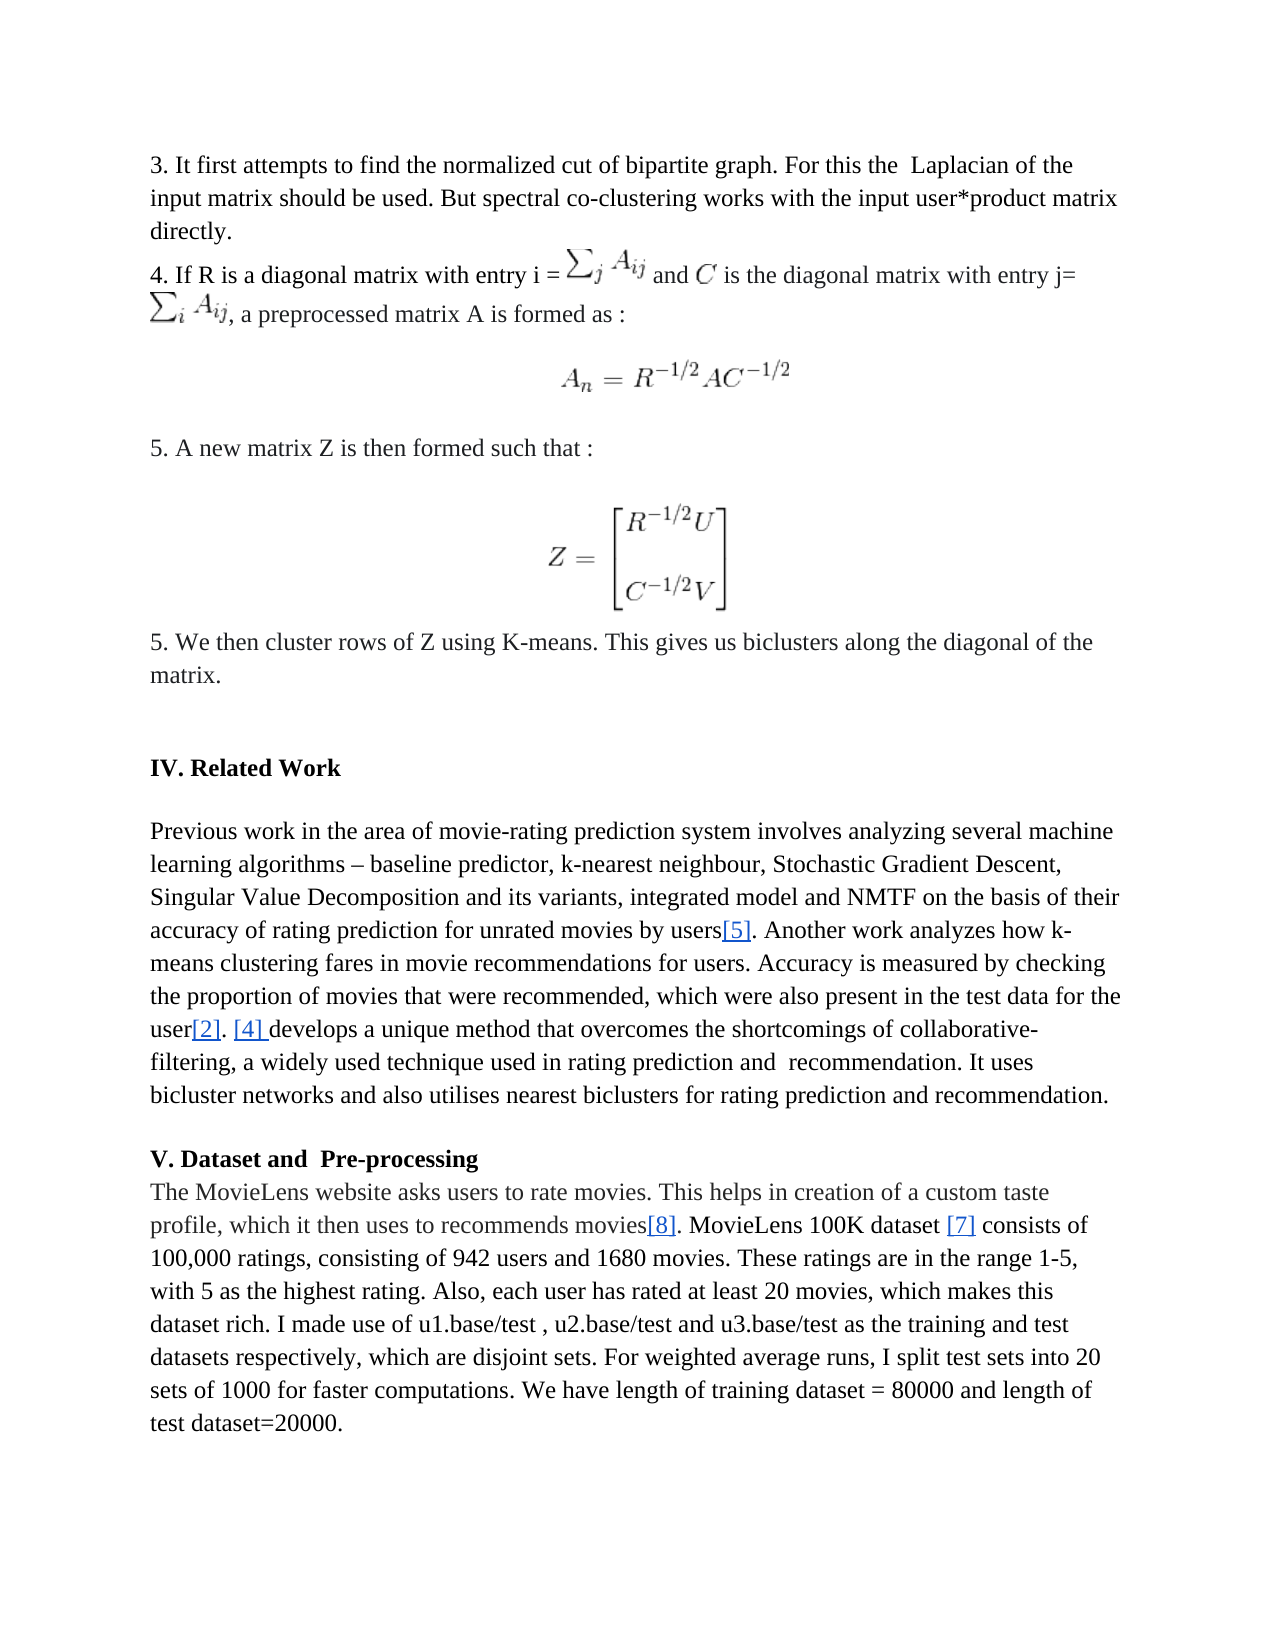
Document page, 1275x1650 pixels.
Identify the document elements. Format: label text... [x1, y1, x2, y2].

text 4. If R is a diagonal matrix with entry i = and is the diagonal matrix with entry j= , a preprocessed matrix A is formed as : [150, 249, 1125, 328]
picture [548, 503, 727, 612]
text 5. A new matrix Z is then formed such that : [150, 433, 1125, 462]
picture [566, 249, 647, 284]
text 3. It first attempts to find the normalized cut of bipartite graph. For this the Laplacian of the input matrix should be used. But spectral co-clustering works with the input user*product matrix directly. [150, 150, 1125, 245]
picture [561, 359, 789, 392]
text V. Dataset and Pre-processing [150, 1144, 1125, 1172]
text 5. We then cluster rows of Z using K-means. This gives us biclusters along the diagonal of the matrix. [150, 627, 1125, 688]
text IV. Related Work [150, 753, 1125, 782]
picture [695, 264, 717, 284]
text Previous work in the area of movie-rating prediction system involves analyzing several machine learning algorithms – baseline predictor, k-nearest neighbour, Stochastic Gradient Descent, Singular Value Decomposition and its variants, integrated model and NMTF on the basis of their accuracy of rating prediction for unrated movies by users[5]. Another work analyzes how k-means clustering fares in movie recommendations for users. Accuracy is measured by checking the proportion of movies that were recommended, which were also present in the test data for the user[2]. [4] develops a unique method that overcomes the shortcomings of collaborative-filtering, a widely used technique used in rating prediction and recommendation. It uses bicluster networks and also utilises nearest biclusters for rating prediction and recommendation. [150, 816, 1125, 1109]
text The MovieLens website asks users to rate movies. This helps in creation of a custom taste profile, which it then uses to recommends movies[8]. MovieLens 100K dataset [7] consists of 100,000 ratings, consisting of 942 users and 1680 movies. These ratings are in the range 1-5, with 5 as the highest rating. Also, each user has rated at least 20 movies, which makes this dataset rich. I made use of u1.base/test , u2.base/test and u3.base/test as the training and test datasets respectively, which are disjoint sets. For weighted average runs, I split test sets into 20 sets of 1000 for faster computations. We have length of training dataset = 80000 and length of test dataset=20000. [150, 1177, 1125, 1437]
picture [150, 292, 229, 323]
